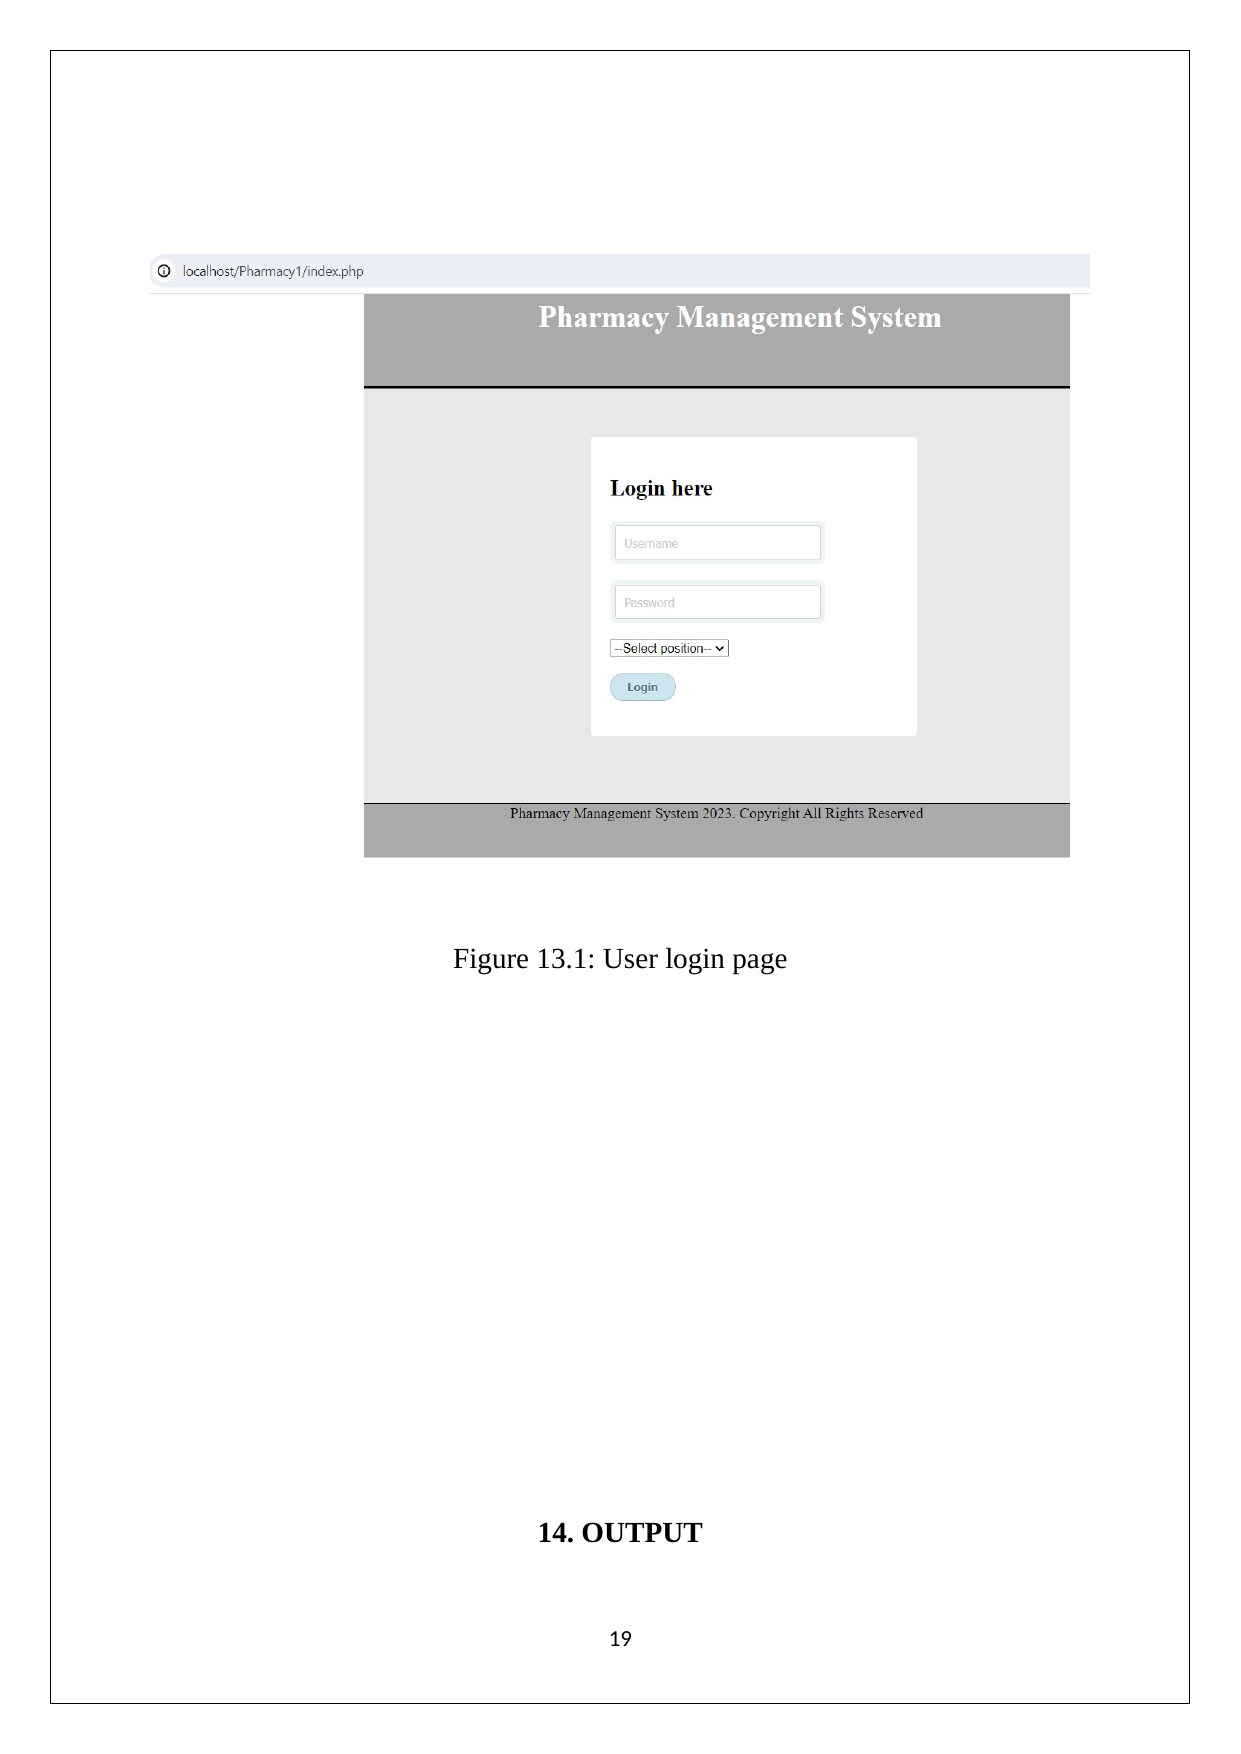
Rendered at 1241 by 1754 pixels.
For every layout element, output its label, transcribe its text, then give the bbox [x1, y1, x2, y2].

picture [150, 254, 1091, 871]
text Figure 13.1: User login page [150, 942, 1090, 975]
text 14. OUTPUT [150, 1516, 1090, 1549]
